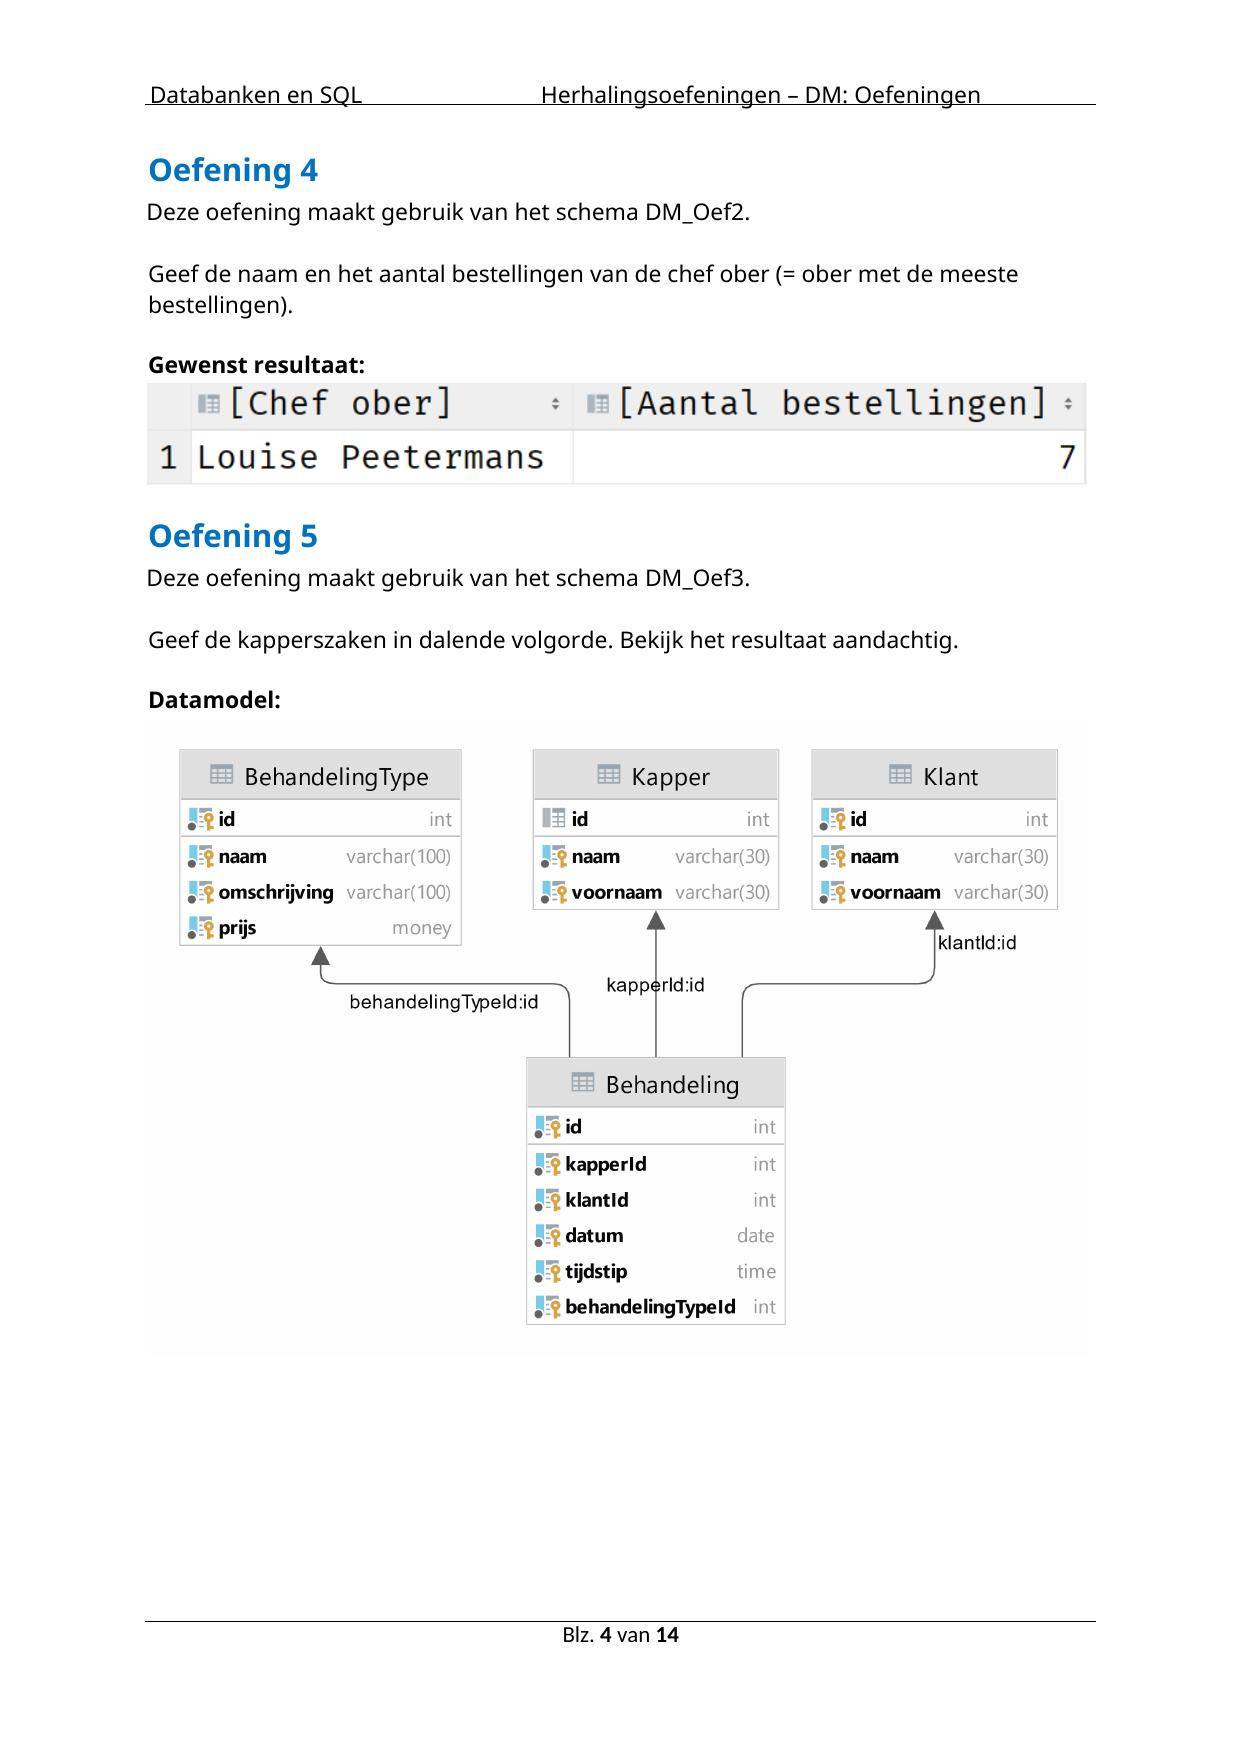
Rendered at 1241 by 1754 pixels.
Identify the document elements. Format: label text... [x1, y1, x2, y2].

picture [146, 383, 1089, 487]
picture [147, 717, 1090, 1357]
subtitle Oefening 4 [148, 148, 1089, 191]
subtitle Oefening 5 [148, 514, 1089, 557]
text Geef de kapperszaken in dalende volgorde. Bekijk het resultaat aandachtig. [148, 624, 1089, 655]
text Deze oefening maakt gebruik van het schema DM_Oef3. [146, 562, 1089, 593]
text Deze oefening maakt gebruik van het schema DM_Oef2. [146, 196, 1089, 227]
subtitle Datamodel: [148, 684, 1089, 715]
text Geef de naam en het aantal bestellingen van de chef ober (= ober met de meeste bestellingen). [148, 258, 1089, 320]
subtitle Gewenst resultaat: [148, 349, 1089, 381]
